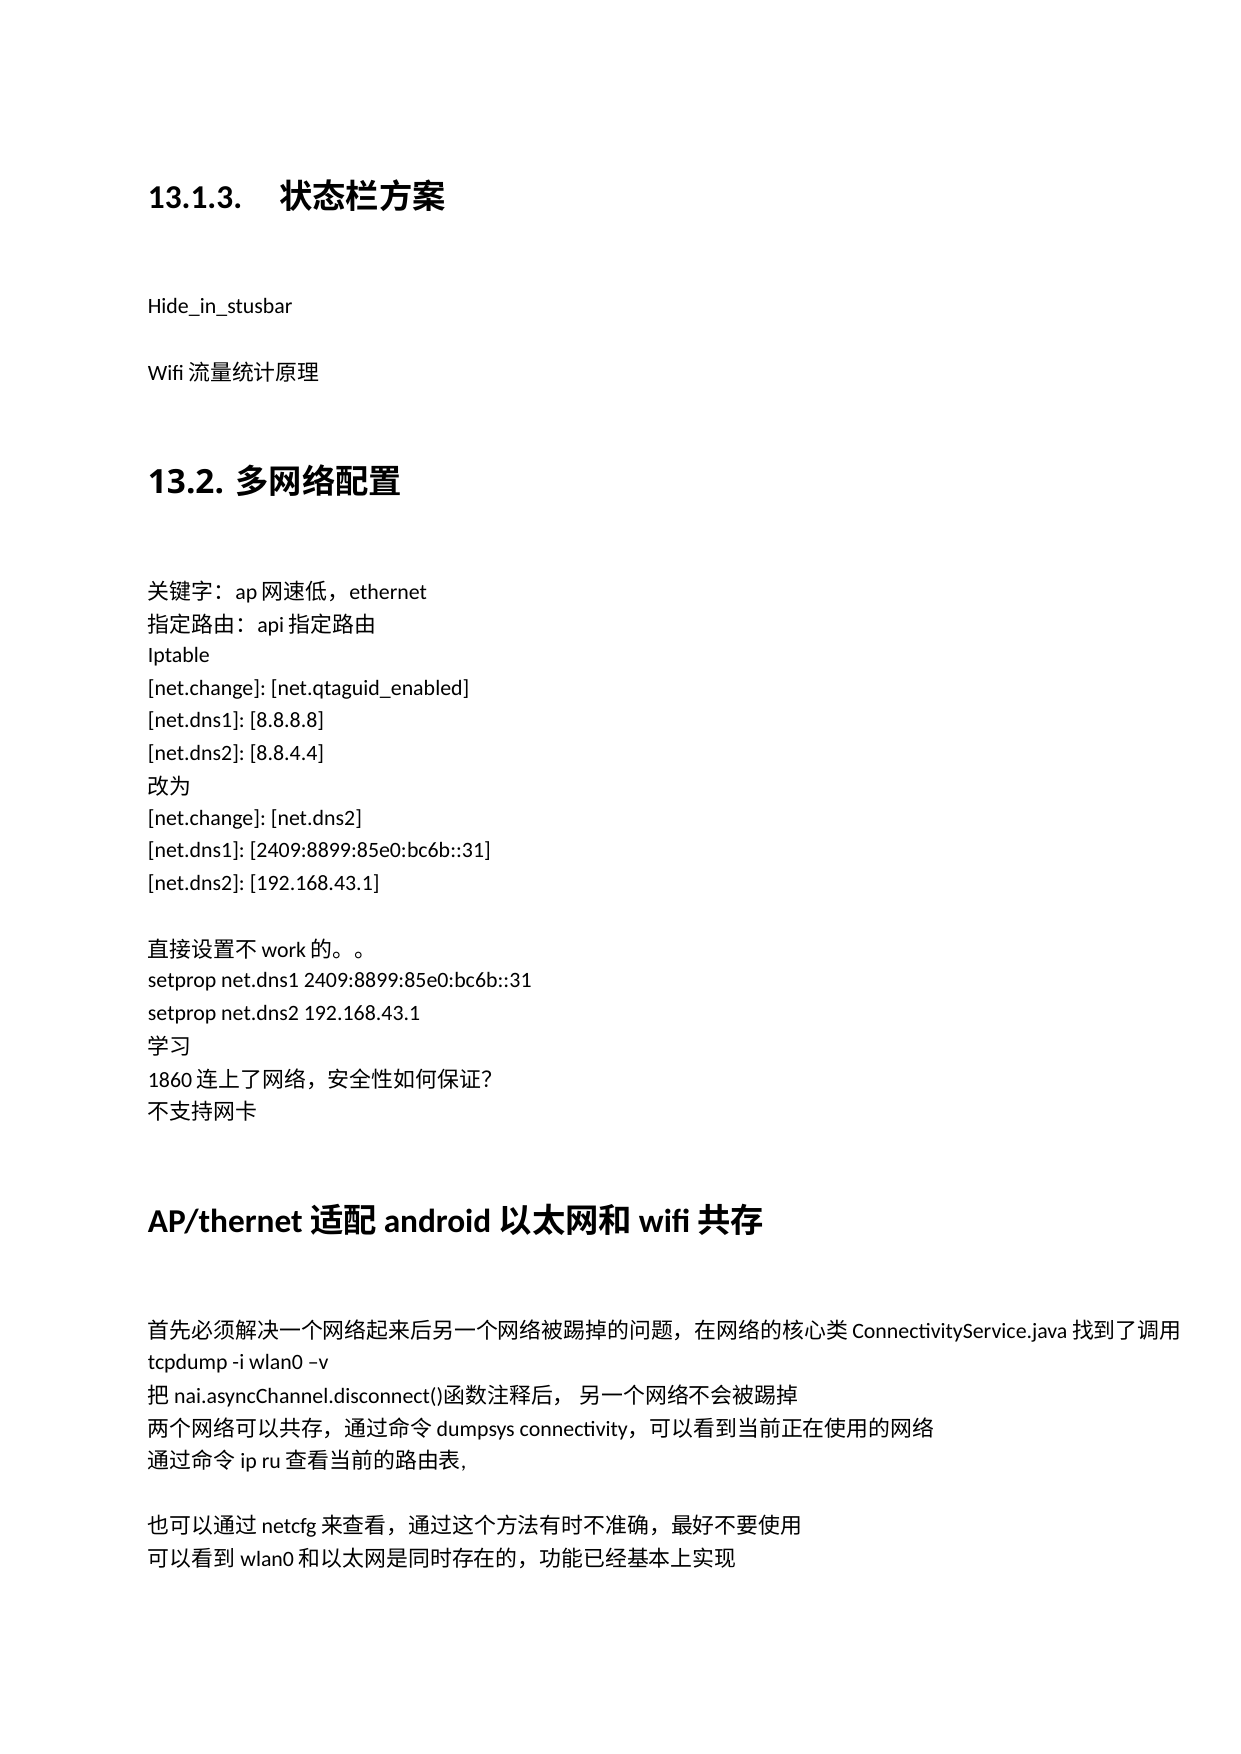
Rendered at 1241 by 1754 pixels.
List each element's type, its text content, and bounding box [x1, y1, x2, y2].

text 学习 [148, 1029, 1196, 1061]
text setprop net.dns2 192.168.43.1 [148, 996, 1196, 1029]
text tcpdump -i wlan0 –v [148, 1345, 1196, 1378]
text 改为 [148, 769, 1196, 801]
text Hide_in_stusbar [148, 289, 1196, 322]
text 两个网络可以共存，通过命令dumpsys connectivity，可以看到当前正在使用的网络 [148, 1410, 1196, 1443]
text [net.dns1]: [8.8.8.8] [148, 704, 1196, 736]
text 不支持网卡 [148, 1094, 1196, 1126]
text 首先必须解决一个网络起来后另一个网络被踢掉的问题，在网络的核心类ConnectivityService.java找到了调用 [148, 1313, 1196, 1345]
text 关键字：ap网速低，ethernet [148, 574, 1196, 606]
text Iptable [148, 639, 1196, 671]
text setprop net.dns1 2409:8899:85e0:bc6b::31 [148, 964, 1196, 996]
text [net.dns2]: [8.8.4.4] [148, 736, 1196, 769]
text 直接设置不work的。。 [148, 931, 1196, 964]
text 通过命令 ip ru 查看当前的路由表, [148, 1443, 1196, 1475]
text 指定路由：api指定路由 [148, 606, 1196, 639]
text 把nai.asyncChannel.disconnect()函数注释后， 另一个网络不会被踢掉 [148, 1378, 1196, 1410]
text 1860连上了网络，安全性如何保证？ [148, 1061, 1196, 1094]
text 也可以通过netcfg来查看，通过这个方法有时不准确，最好不要使用 [148, 1508, 1196, 1540]
text [net.change]: [net.dns2] [148, 801, 1196, 834]
subtitle AP/thernet 适配android 以太网和wifi共存 [148, 1186, 1196, 1251]
text 可以看到 wlan0 和以太网是同时存在的，功能已经基本上实现 [148, 1540, 1196, 1573]
text [net.dns2]: [192.168.43.1] [148, 866, 1196, 899]
subtitle 多网络配置 [148, 446, 1196, 511]
subtitle 状态栏方案 [148, 162, 1196, 227]
text [net.change]: [net.qtaguid_enabled] [148, 671, 1196, 704]
text Wifi流量统计原理 [148, 354, 1196, 387]
text [net.dns1]: [2409:8899:85e0:bc6b::31] [148, 834, 1196, 866]
